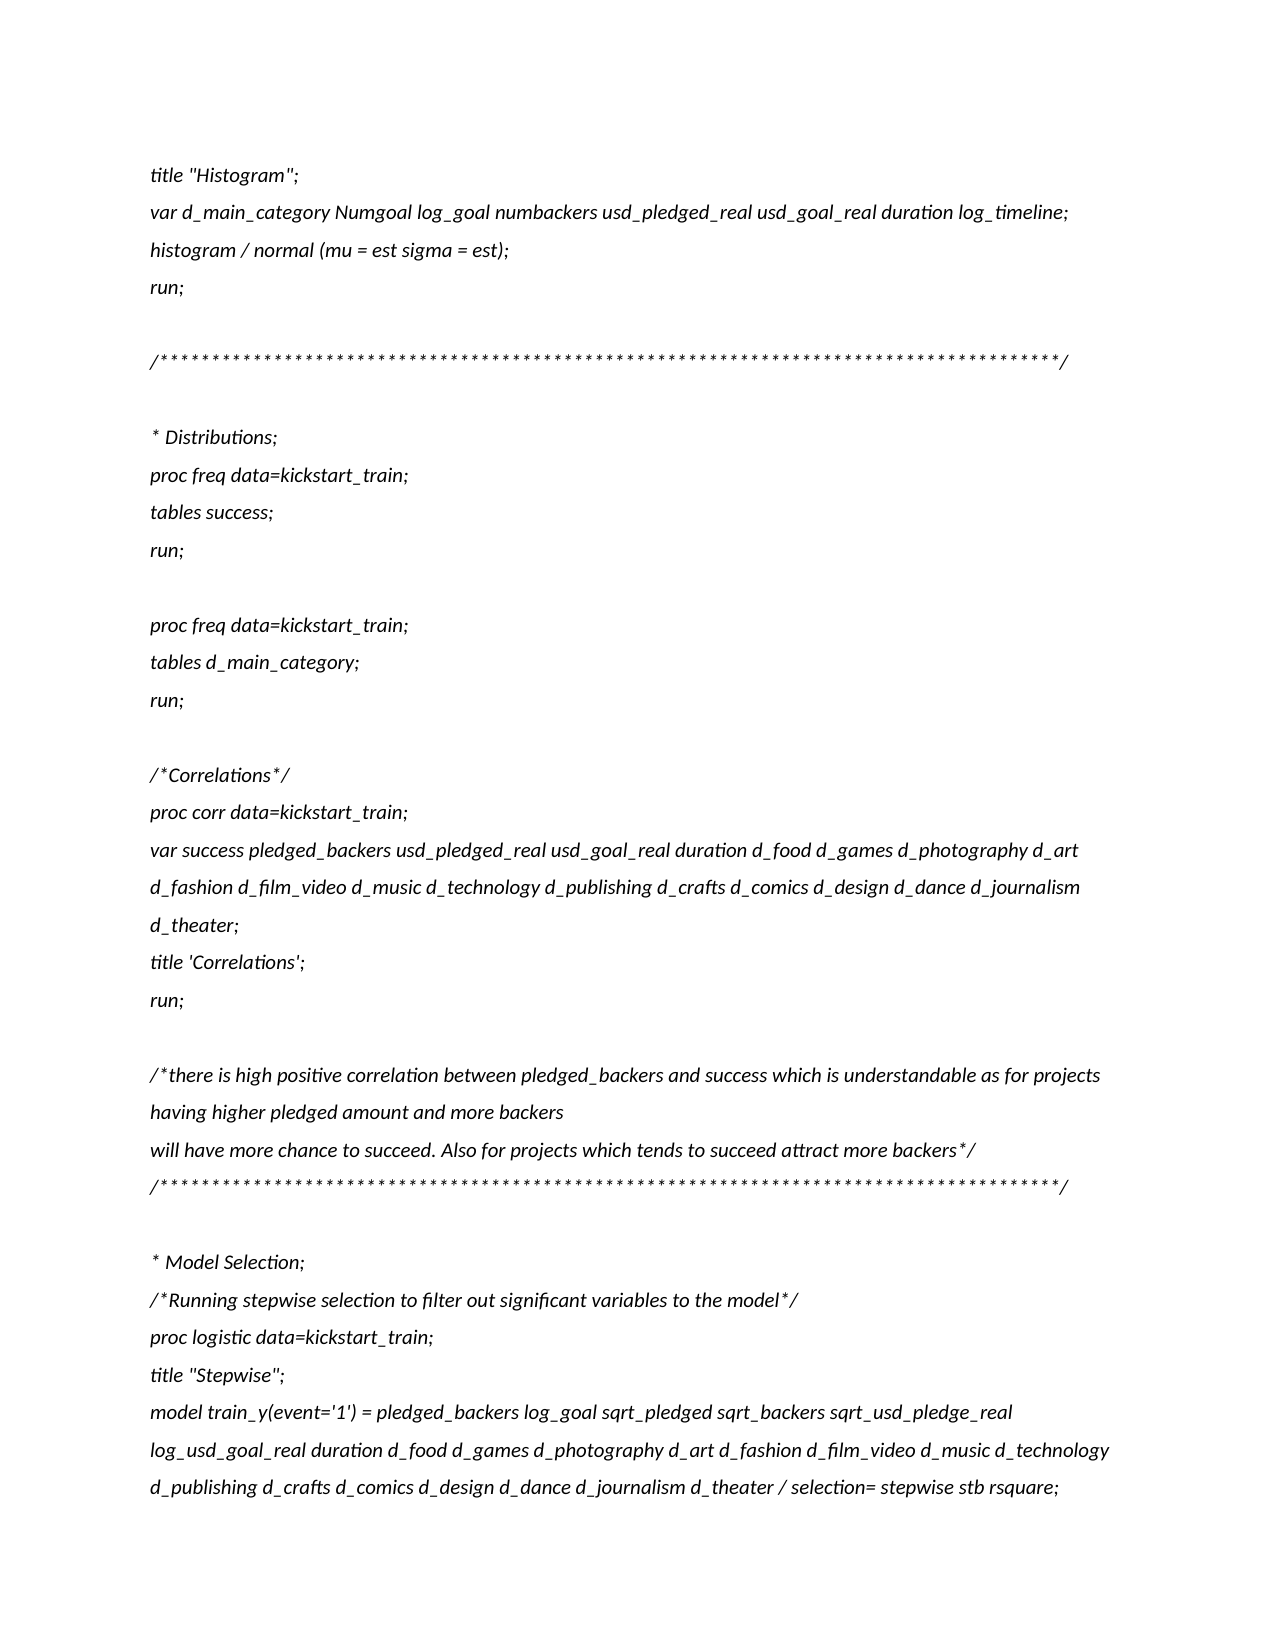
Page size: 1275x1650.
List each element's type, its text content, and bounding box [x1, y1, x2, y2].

text /*there is high positive correlation between pledged_backers and success which is understandable as for projects having higher pledged amount and more backers [150, 1050, 1125, 1125]
text var success pledged_backers usd_pledged_real usd_goal_real duration d_food d_games d_photography d_art d_fashion d_film_video d_music d_technology d_publishing d_crafts d_comics d_design d_dance d_journalism d_theater; [150, 825, 1125, 937]
text /*Running stepwise selection to filter out significant variables to the model*/ [150, 1275, 1125, 1312]
text title "Stepwise"; [150, 1350, 1125, 1387]
text tables success; [150, 487, 1125, 525]
text run; [150, 675, 1125, 712]
text proc freq data=kickstart_train; [150, 450, 1125, 487]
text tables d_main_category; [150, 637, 1125, 675]
text histogram / normal (mu = est sigma = est); [150, 225, 1125, 262]
text proc freq data=kickstart_train; [150, 600, 1125, 637]
text title "Histogram"; [150, 150, 1125, 187]
text /*Correlations*/ [150, 750, 1125, 787]
text run; [150, 262, 1125, 300]
text * Model Selection; [150, 1237, 1125, 1275]
text will have more chance to succeed. Also for projects which tends to succeed attract more backers*/ [150, 1125, 1125, 1162]
text proc logistic data=kickstart_train; [150, 1312, 1125, 1350]
text run; [150, 525, 1125, 562]
text * Distributions; [150, 412, 1125, 450]
text /***************************************************************************************/ [150, 337, 1125, 375]
text title 'Correlations'; [150, 937, 1125, 975]
text run; [150, 975, 1125, 1012]
text model train_y(event='1') = pledged_backers log_goal sqrt_pledged sqrt_backers sqrt_usd_pledge_real log_usd_goal_real duration d_food d_games d_photography d_art d_fashion d_film_video d_music d_technology d_publishing d_crafts d_comics d_design d_dance d_journalism d_theater / selection= stepwise stb rsquare; [150, 1387, 1125, 1500]
text /***************************************************************************************/ [150, 1162, 1125, 1200]
text var d_main_category Numgoal log_goal numbackers usd_pledged_real usd_goal_real duration log_timeline; [150, 187, 1125, 225]
text proc corr data=kickstart_train; [150, 787, 1125, 825]
